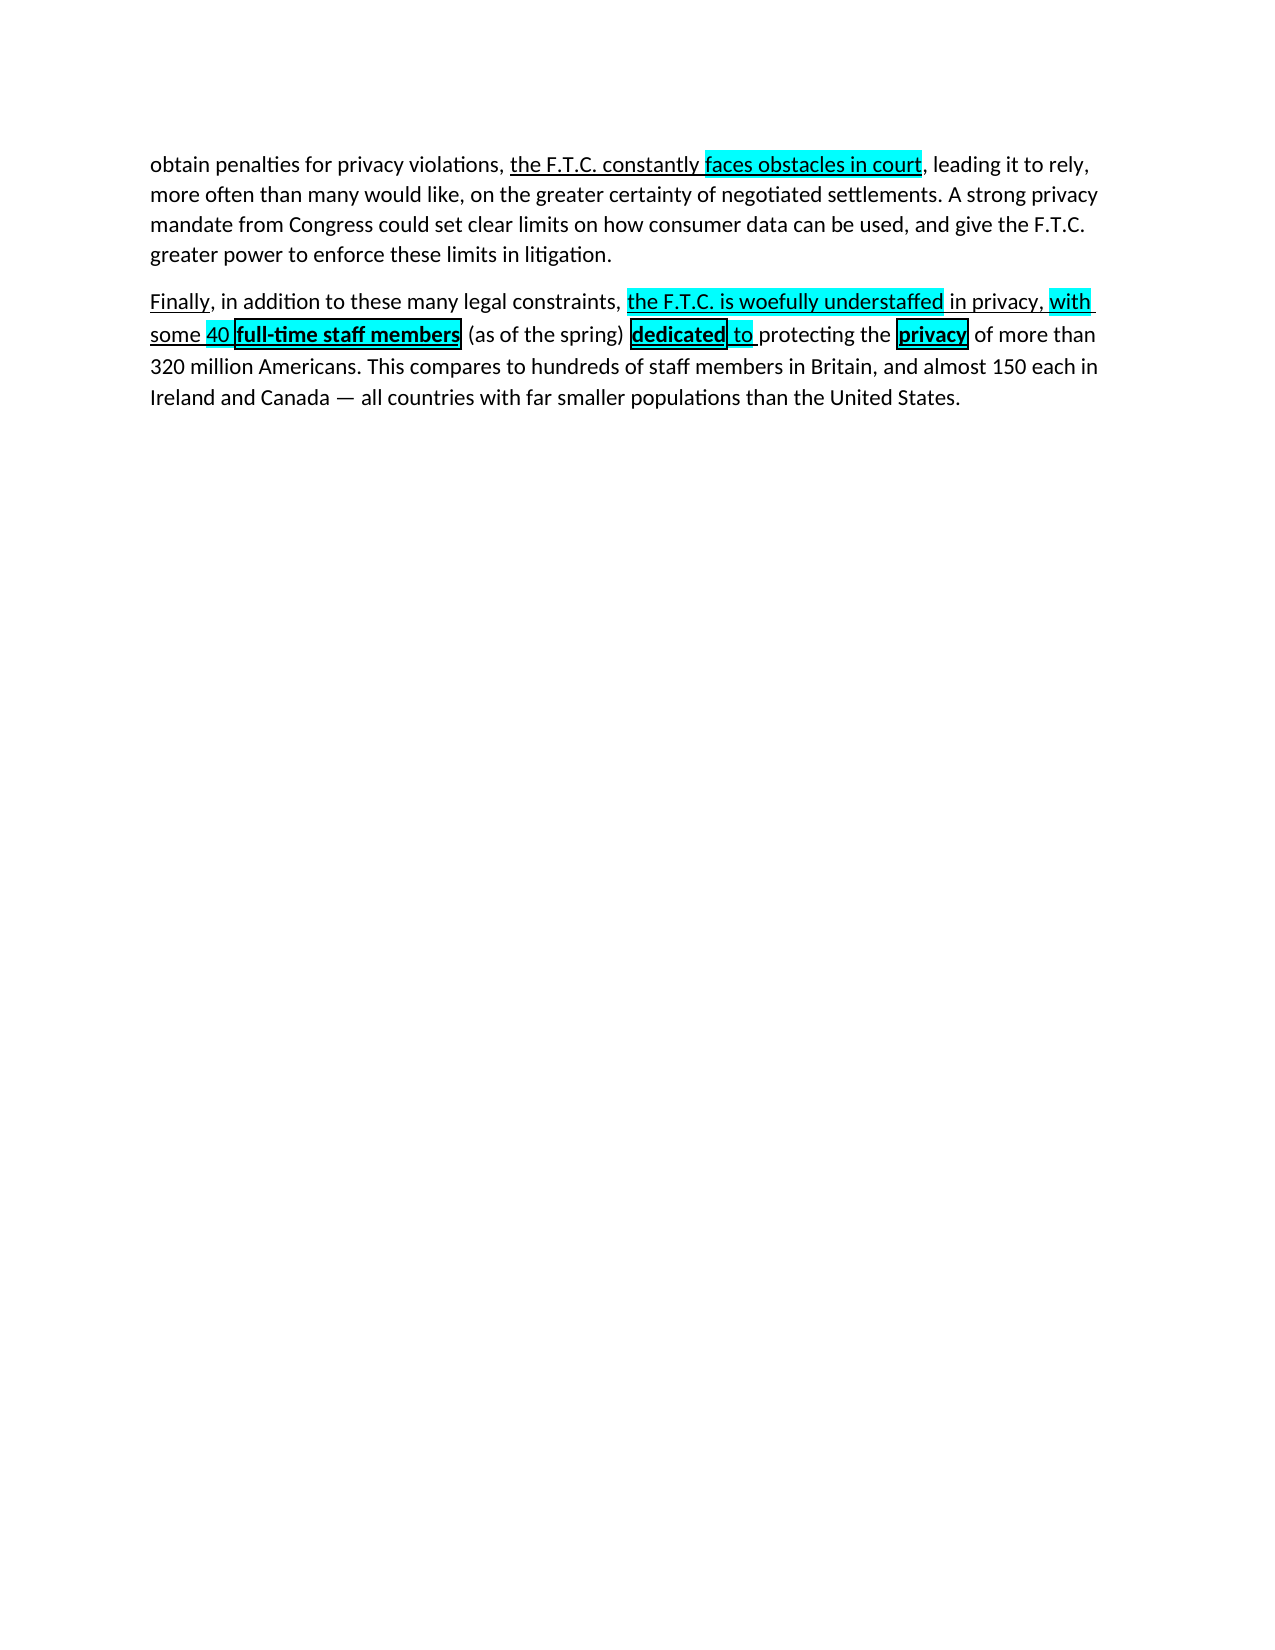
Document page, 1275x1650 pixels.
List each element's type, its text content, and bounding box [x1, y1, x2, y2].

text Finally, in addition to these many legal constraints, the F.T.C. is woefully understaffed in privacy, with some 40 full-time staff members (as of the spring) dedicated to protecting the privacy of more than 320 million Americans. This compares to hundreds of staff members in Britain, and almost 150 each in Ireland and Canada — all countries with far smaller populations than the United States. [150, 287, 1125, 411]
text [150, 150, 1125, 269]
